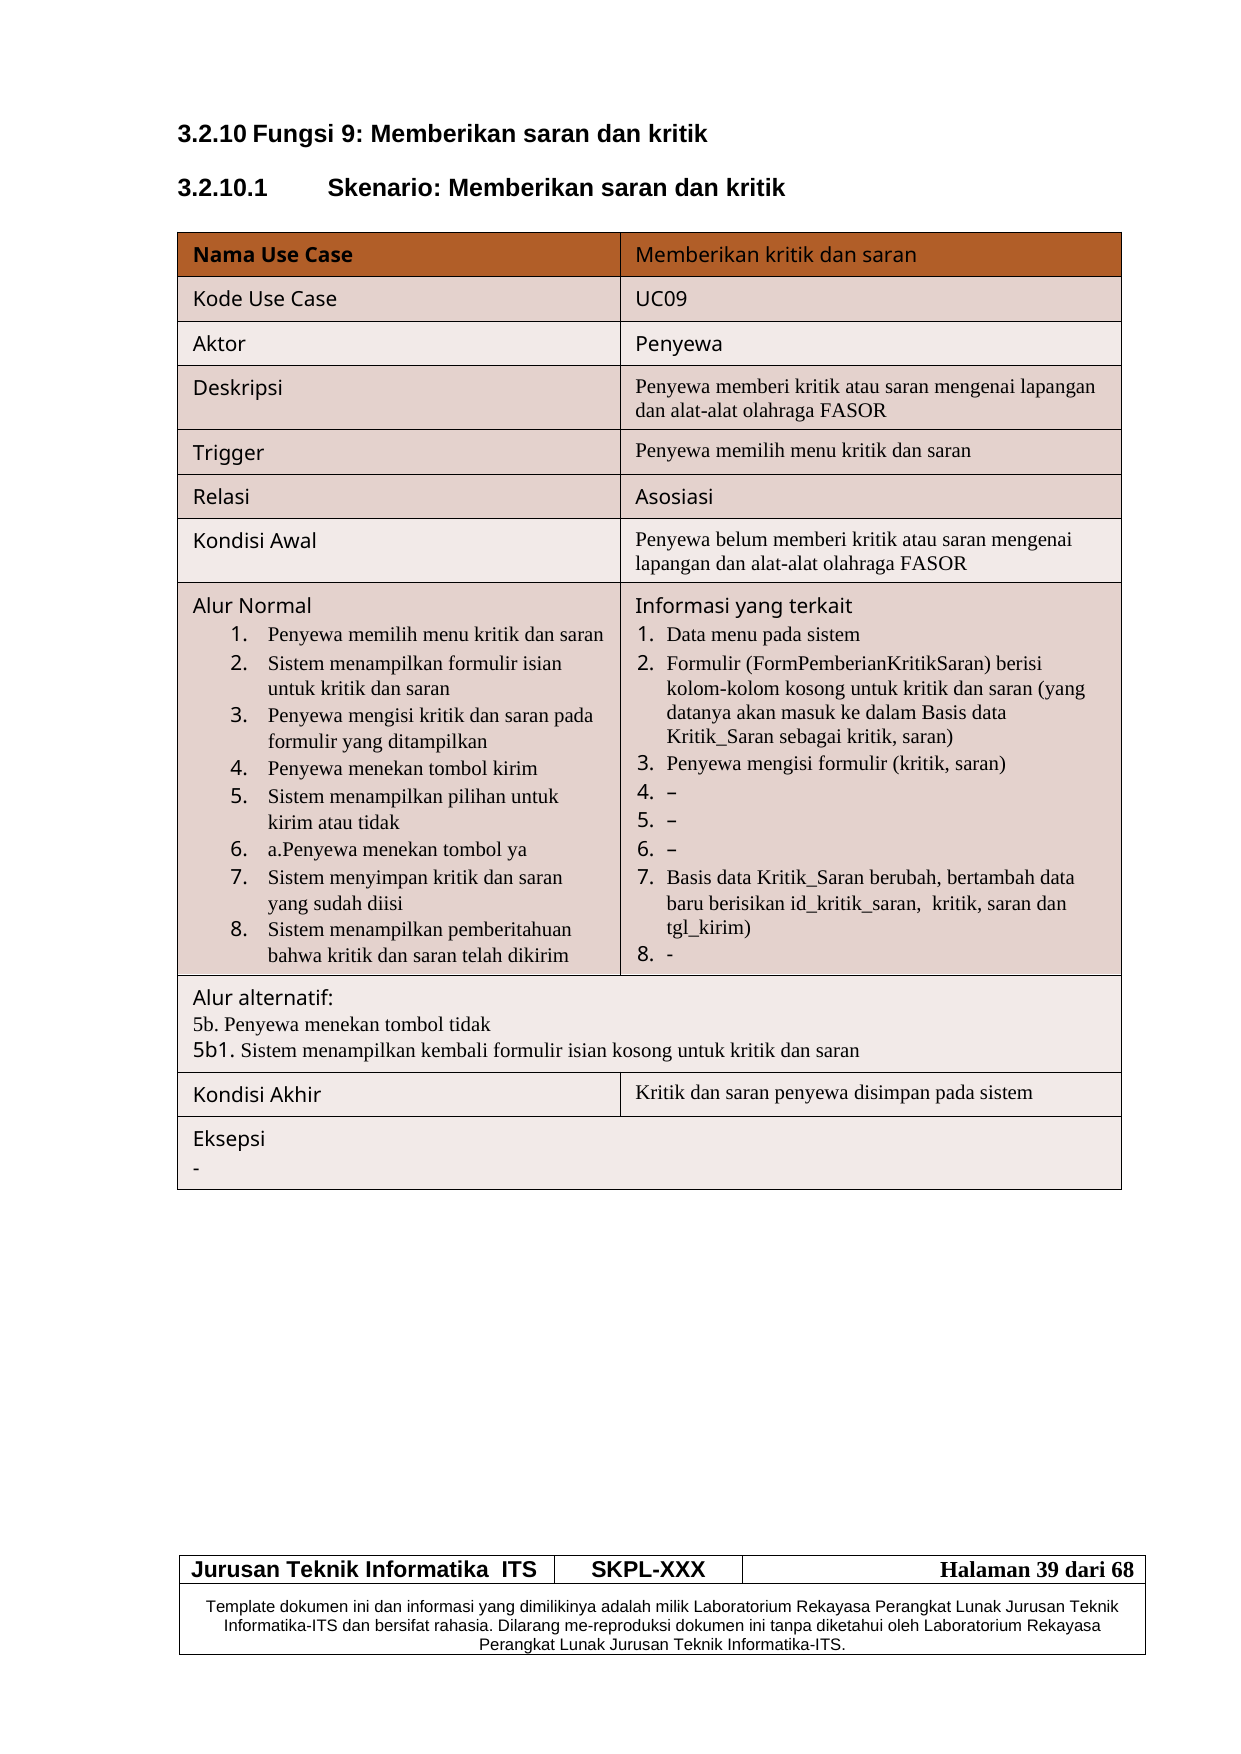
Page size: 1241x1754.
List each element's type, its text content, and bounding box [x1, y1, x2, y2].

table_header Memberikan kritik dan saran [621, 233, 1121, 276]
table_header Nama Use Case [178, 233, 620, 276]
table_cell UC09 [621, 277, 1121, 321]
subtitle Fungsi 9: Memberikan saran dan kritik [177, 119, 1121, 147]
table_cell Aktor [178, 322, 620, 365]
table_cell Alur Normal Penyewa memilih menu kritik dan saran Sistem menampilkan formulir isian untuk kritik dan saran Penyewa mengisi kritik dan saran pada formulir yang ditampilkan Penyewa menekan tombol kirim Sistem menampilkan pilihan untuk kirim atau tidak a.Penyewa menekan tombol ya Sistem menyimpan kritik dan saran yang sudah diisi Sistem menampilkan pemberitahuan bahwa kritik dan saran telah dikirim [178, 583, 620, 974]
table_cell Kode Use Case [178, 277, 620, 321]
table_cell Alur alternatif: 5b. Penyewa menekan tombol tidak 5b1. Sistem menampilkan kembali formulir isian kosong untuk kritik dan saran [178, 976, 1121, 1072]
table_cell Trigger [178, 430, 620, 474]
table_cell Kondisi Akhir [178, 1073, 620, 1116]
table_cell Relasi [178, 475, 620, 518]
subtitle Skenario: Memberikan saran dan kritik [177, 172, 1121, 201]
table_cell Penyewa memilih menu kritik dan saran [621, 430, 1121, 474]
table_cell Penyewa [621, 322, 1121, 365]
table_cell Deskripsi [178, 366, 620, 429]
table_cell Informasi yang terkait Data menu pada sistem Formulir (FormPemberianKritikSaran) berisi kolom-kolom kosong untuk kritik dan saran (yang datanya akan masuk ke dalam Basis data Kritik_Saran sebagai kritik, saran) Penyewa mengisi formulir (kritik, saran) – – – Basis data Kritik_Saran berubah, bertambah data baru berisikan id_kritik_saran, kritik, saran dan tgl_kirim) - [621, 583, 1121, 974]
table_cell Kritik dan saran penyewa disimpan pada sistem [621, 1073, 1121, 1116]
table_cell Kondisi Awal [178, 519, 620, 582]
table_cell Eksepsi - [178, 1117, 1121, 1189]
table_cell Penyewa belum memberi kritik atau saran mengenai lapangan dan alat-alat olahraga FASOR [621, 519, 1121, 582]
table_cell Asosiasi [621, 475, 1121, 518]
table_cell Penyewa memberi kritik atau saran mengenai lapangan dan alat-alat olahraga FASOR [621, 366, 1121, 429]
